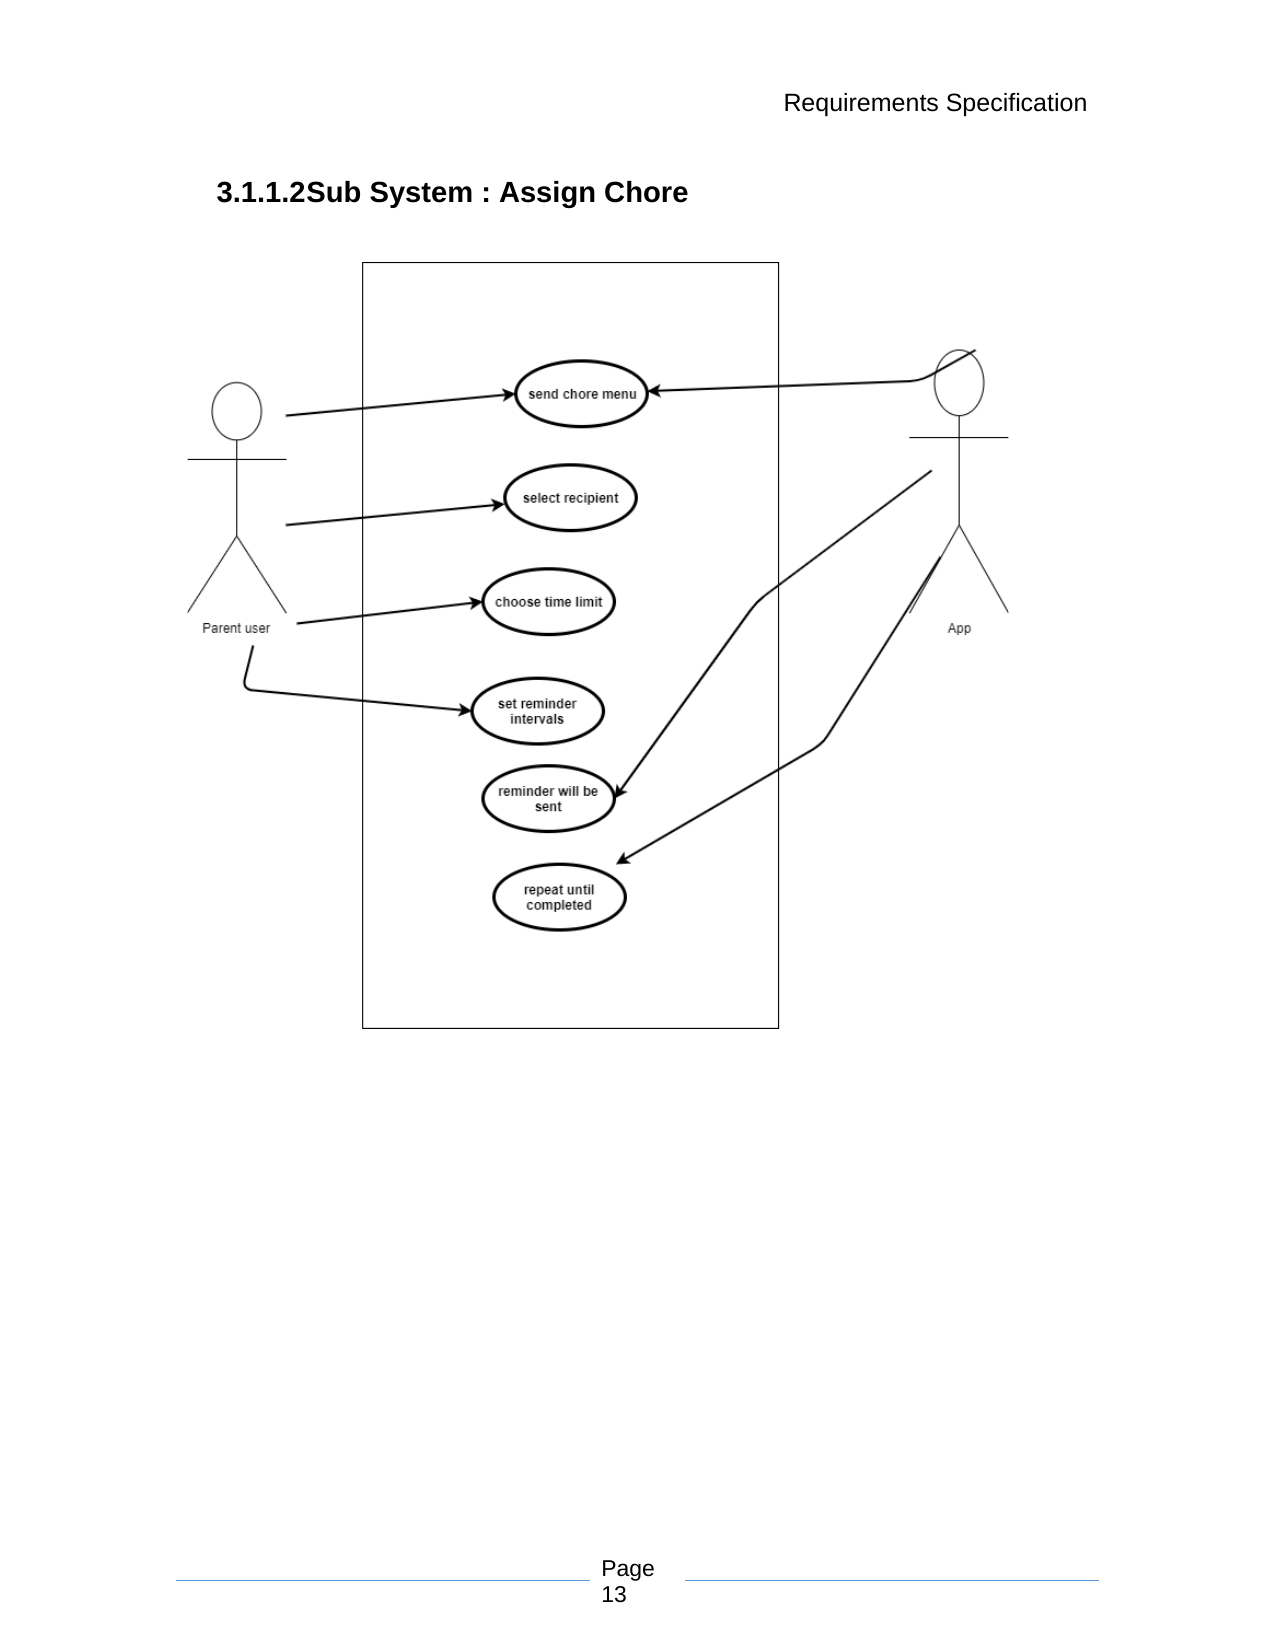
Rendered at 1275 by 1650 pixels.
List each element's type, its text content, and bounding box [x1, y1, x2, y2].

picture [187, 262, 1009, 1029]
subtitle Sub System : Assign Chore [216, 175, 1087, 208]
